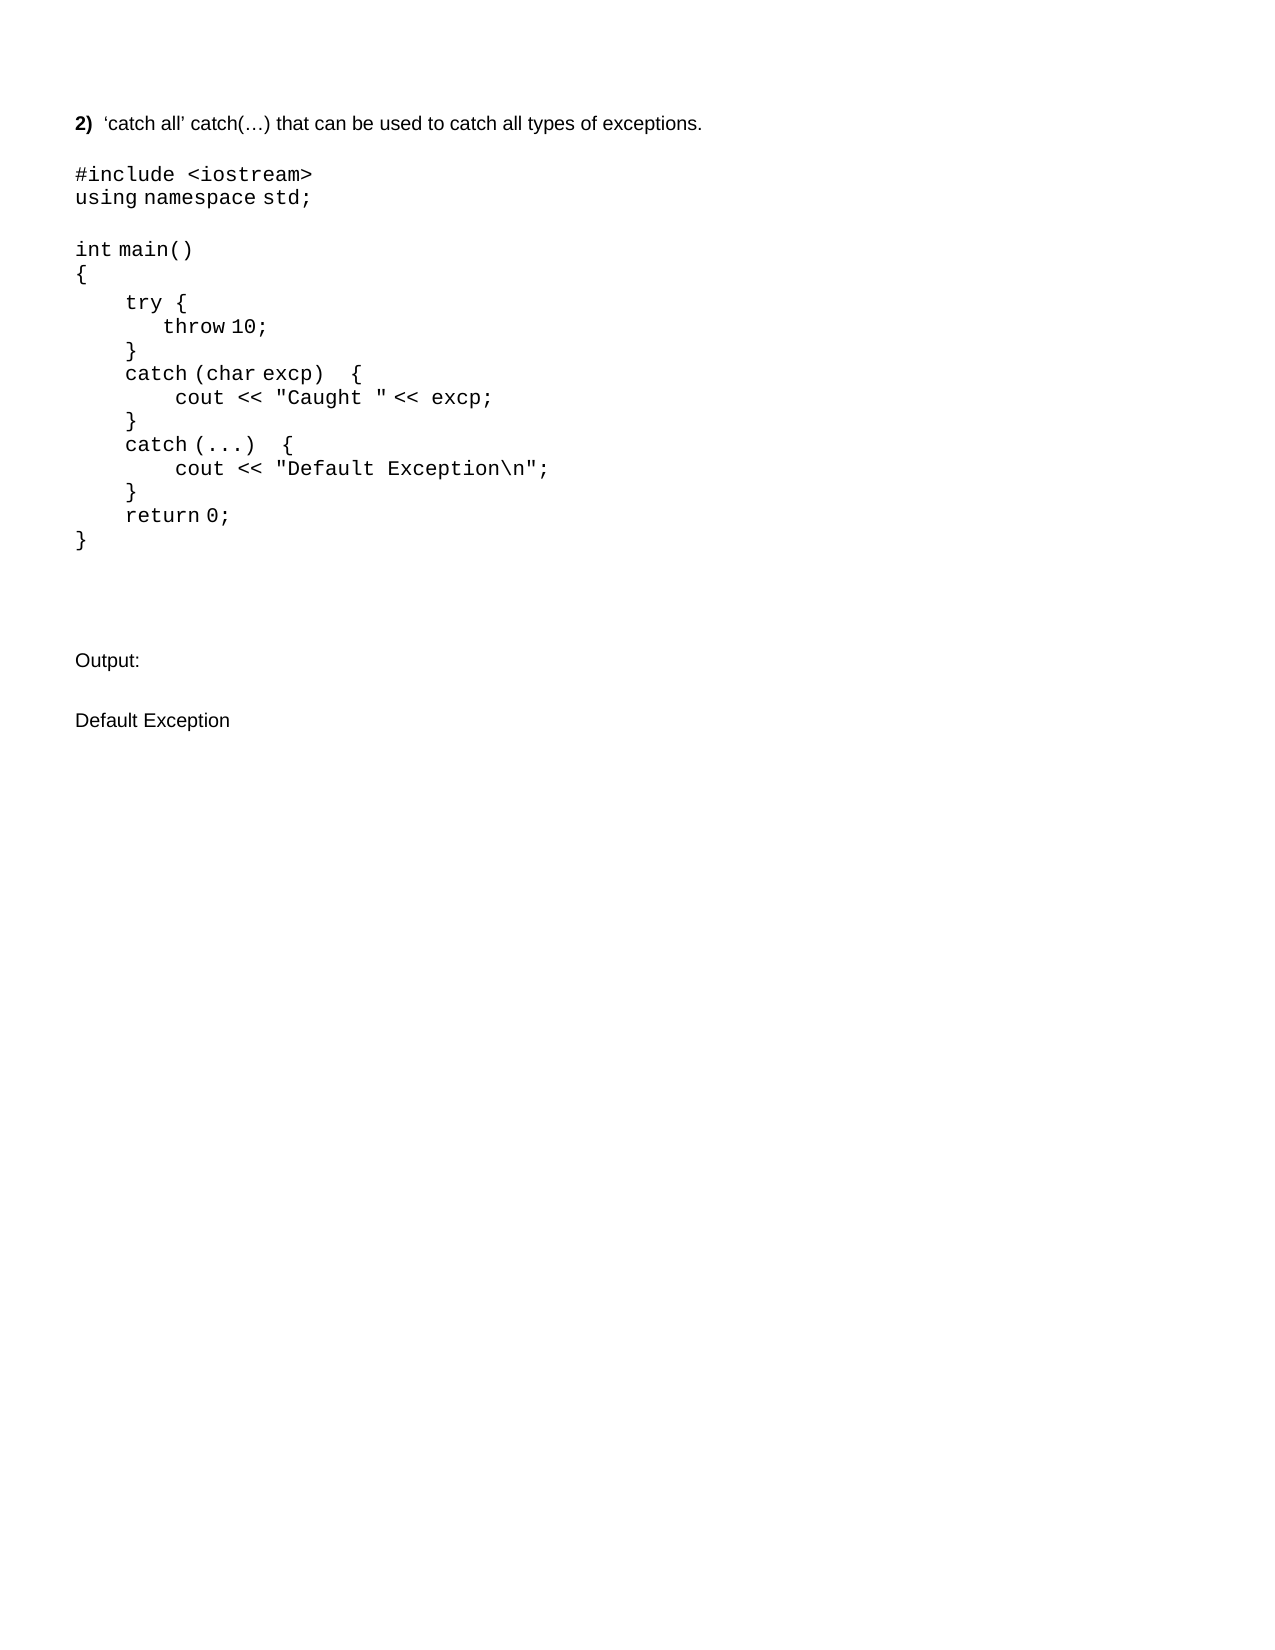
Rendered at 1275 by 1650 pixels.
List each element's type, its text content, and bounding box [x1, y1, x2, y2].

text 2) ‘catch all’ catch(…) that can be used to catch all types of exceptions. [75, 104, 1200, 134]
table_header #include <iostream> using namespace std; int main() { try { throw 10; } catch (char excp) { cout << "Caught " << excp; } catch (...) { cout << "Default Exception\n"; } return 0; } [75, 164, 952, 552]
text Default Exception [75, 701, 1200, 731]
text Output: [75, 641, 1200, 672]
